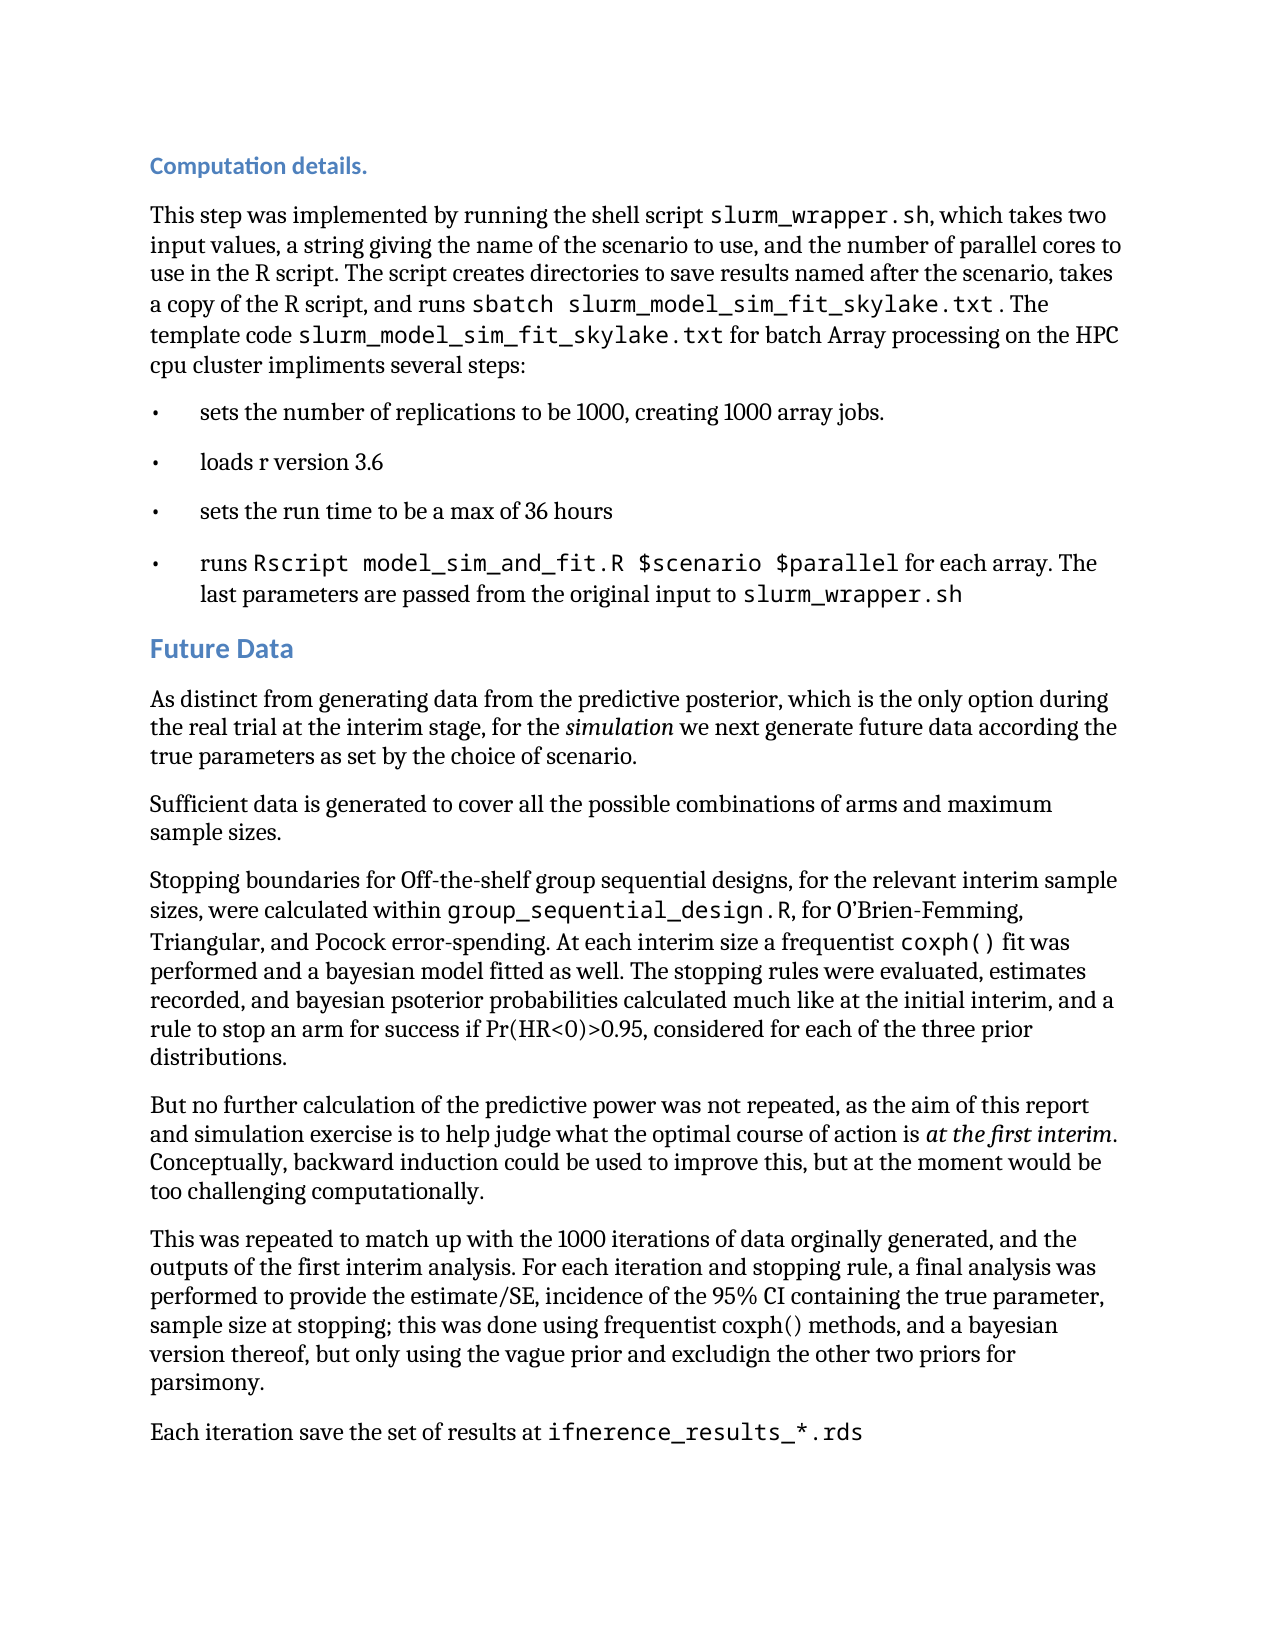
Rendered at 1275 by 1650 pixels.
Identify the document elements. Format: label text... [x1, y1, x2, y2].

text Stopping boundaries for Off-the-shelf group sequential designs, for the relevant interim sample sizes, were calculated within group_sequential_design.R, for O’Brien-Femming, Triangular, and Pocock error-spending. At each interim size a frequentist coxph() fit was performed and a bayesian model fitted as well. The stopping rules were evaluated, estimates recorded, and bayesian psoterior probabilities calculated much like at the initial interim, and a rule to stop an arm for success if Pr(HR<0)>0.95, considered for each of the three prior distributions. [150, 866, 1125, 1072]
text This step was implemented by running the shell script slurm_wrapper.sh, which takes two input values, a string giving the name of the scenario to use, and the number of parallel cores to use in the R script. The script creates directories to save results named after the scenario, takes a copy of the R script, and runs sbatch slurm_model_sim_fit_skylake.txt . The template code slurm_model_sim_fit_skylake.txt for batch Array processing on the HPC cpu cluster impliments several steps: [150, 199, 1125, 379]
text As distinct from generating data from the predictive posterior, which is the only option during the real trial at the interim stage, for the simulation we next generate future data according the true parameters as set by the choice of scenario. [150, 684, 1125, 771]
list sets the number of replications to be 1000, creating 1000 array jobs. [150, 398, 1125, 427]
list sets the run time to be a max of 36 hours [150, 497, 1125, 526]
text But no further calculation of the predictive power was not repeated, as the aim of this report and simulation exercise is to help judge what the optimal course of action is at the first interim. Conceptually, backward induction could be used to improve this, but at the moment would be too challenging computationally. [150, 1091, 1125, 1206]
text This was repeated to match up with the 1000 iterations of data orginally generated, and the outputs of the first interim analysis. For each iteration and stopping rule, a final analysis was performed to provide the estimate/SE, incidence of the 95% CI containing the true parameter, sample size at stopping; this was done using frequentist coxph() methods, and a bayesian version thereof, but only using the vague prior and excludign the other two priors for parsimony. [150, 1224, 1125, 1397]
subtitle Computation details. [150, 150, 1125, 181]
text Each iteration save the set of results at ifnerence_results_*.rds [150, 1416, 1125, 1447]
list loads r version 3.6 [150, 448, 1125, 476]
text Sufficient data is generated to cover all the possible combinations of arms and maximum sample sizes. [150, 789, 1125, 847]
subtitle Future Data [150, 630, 1125, 666]
list runs Rscript model_sim_and_fit.R $scenario $parallel for each array. The last parameters are passed from the original input to slurm_wrapper.sh [150, 547, 1125, 609]
